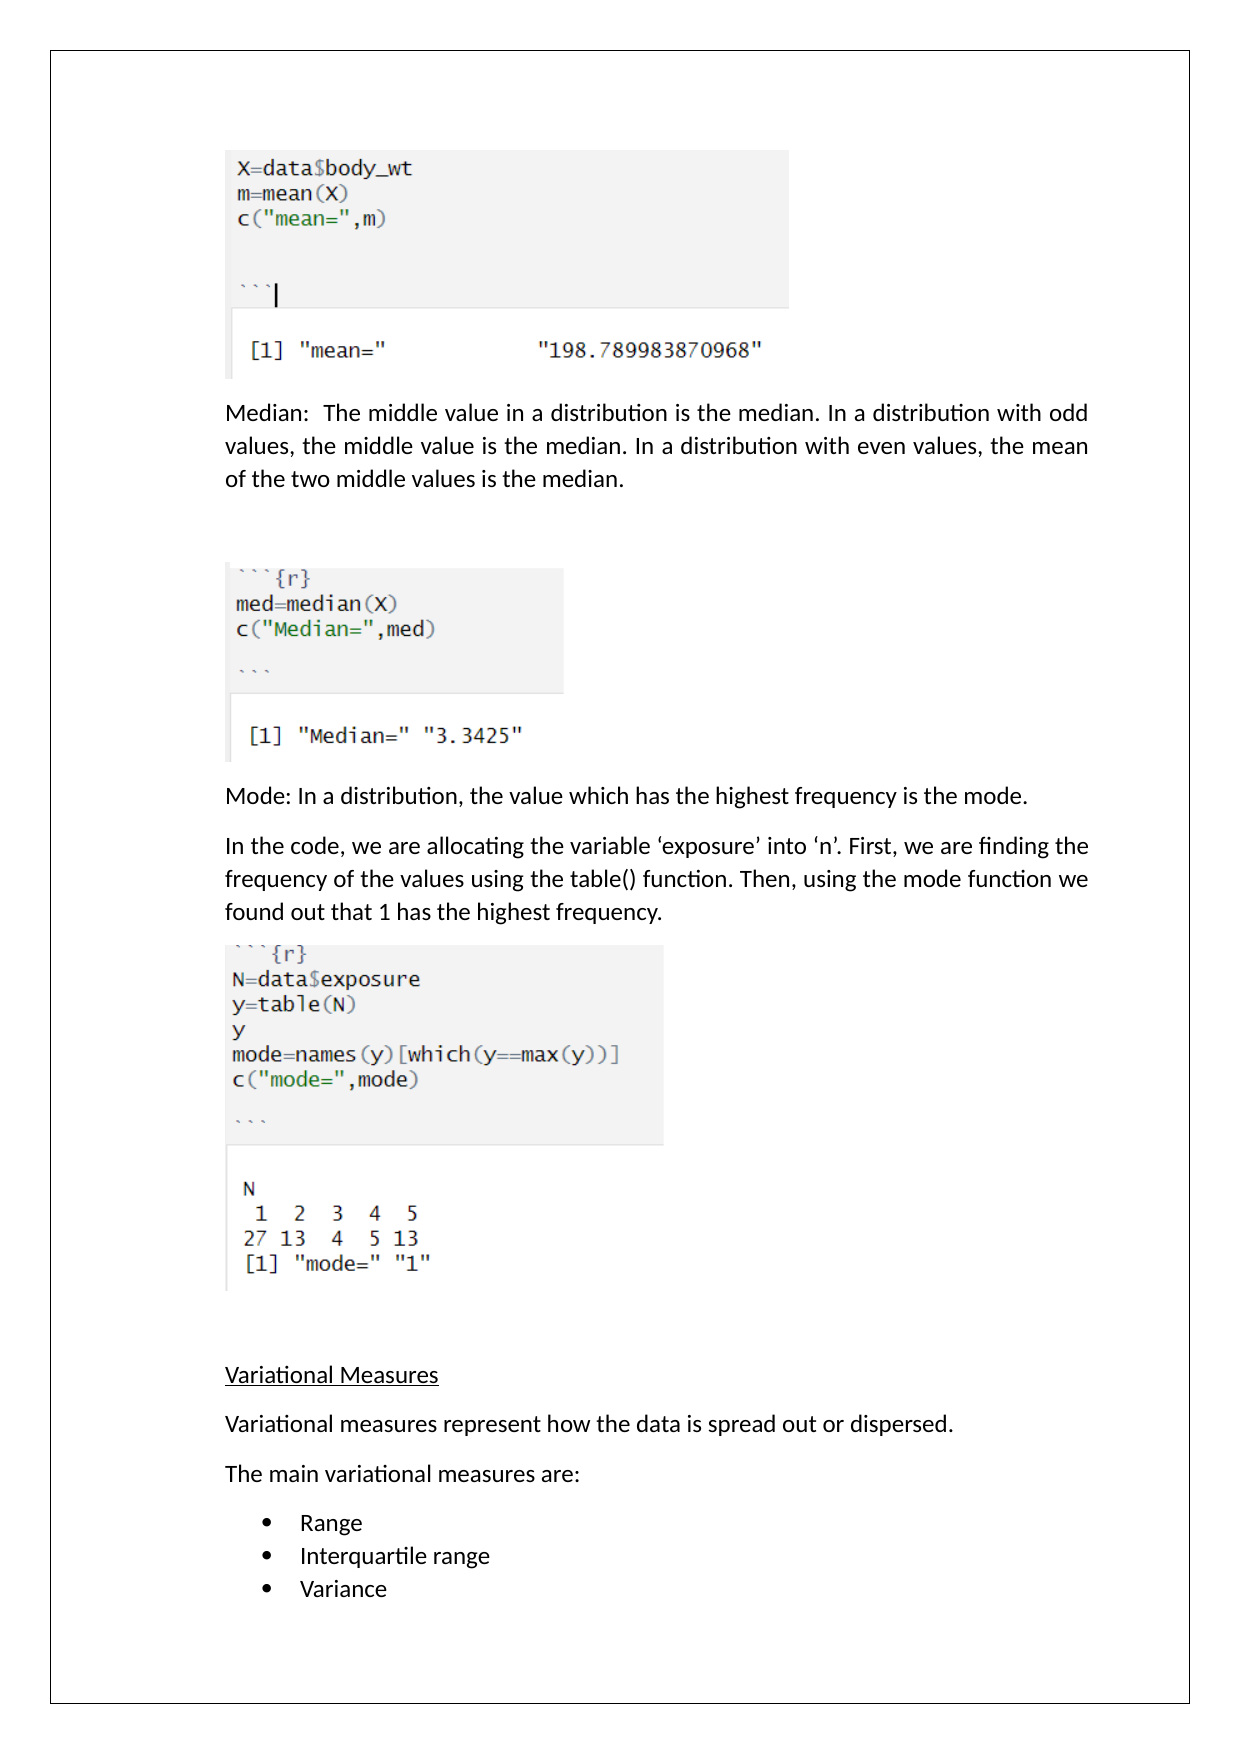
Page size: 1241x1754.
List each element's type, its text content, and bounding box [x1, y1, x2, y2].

text The main variational measures are: [225, 1458, 1090, 1488]
picture [225, 150, 789, 379]
text Variational Measures [225, 1359, 1090, 1389]
list Variance [262, 1573, 1090, 1604]
picture [225, 945, 664, 1291]
list Interquartile range [262, 1540, 1090, 1571]
list Range [262, 1507, 1090, 1538]
text Median: The middle value in a distribution is the median. In a distribution with odd values, the middle value is the median. In a distribution with even values, the mean of the two middle values is the median. [225, 398, 1090, 494]
text Mode: In a distribution, the value which has the highest frequency is the mode. [225, 780, 1090, 811]
text Variational measures represent how the data is spread out or dispersed. [225, 1408, 1090, 1439]
picture [225, 562, 564, 762]
text In the code, we are allocating the variable ‘exposure’ into ‘n’. First, we are finding the frequency of the values using the table() function. Then, using the mode function we found out that 1 has the highest frequency. [225, 830, 1090, 926]
